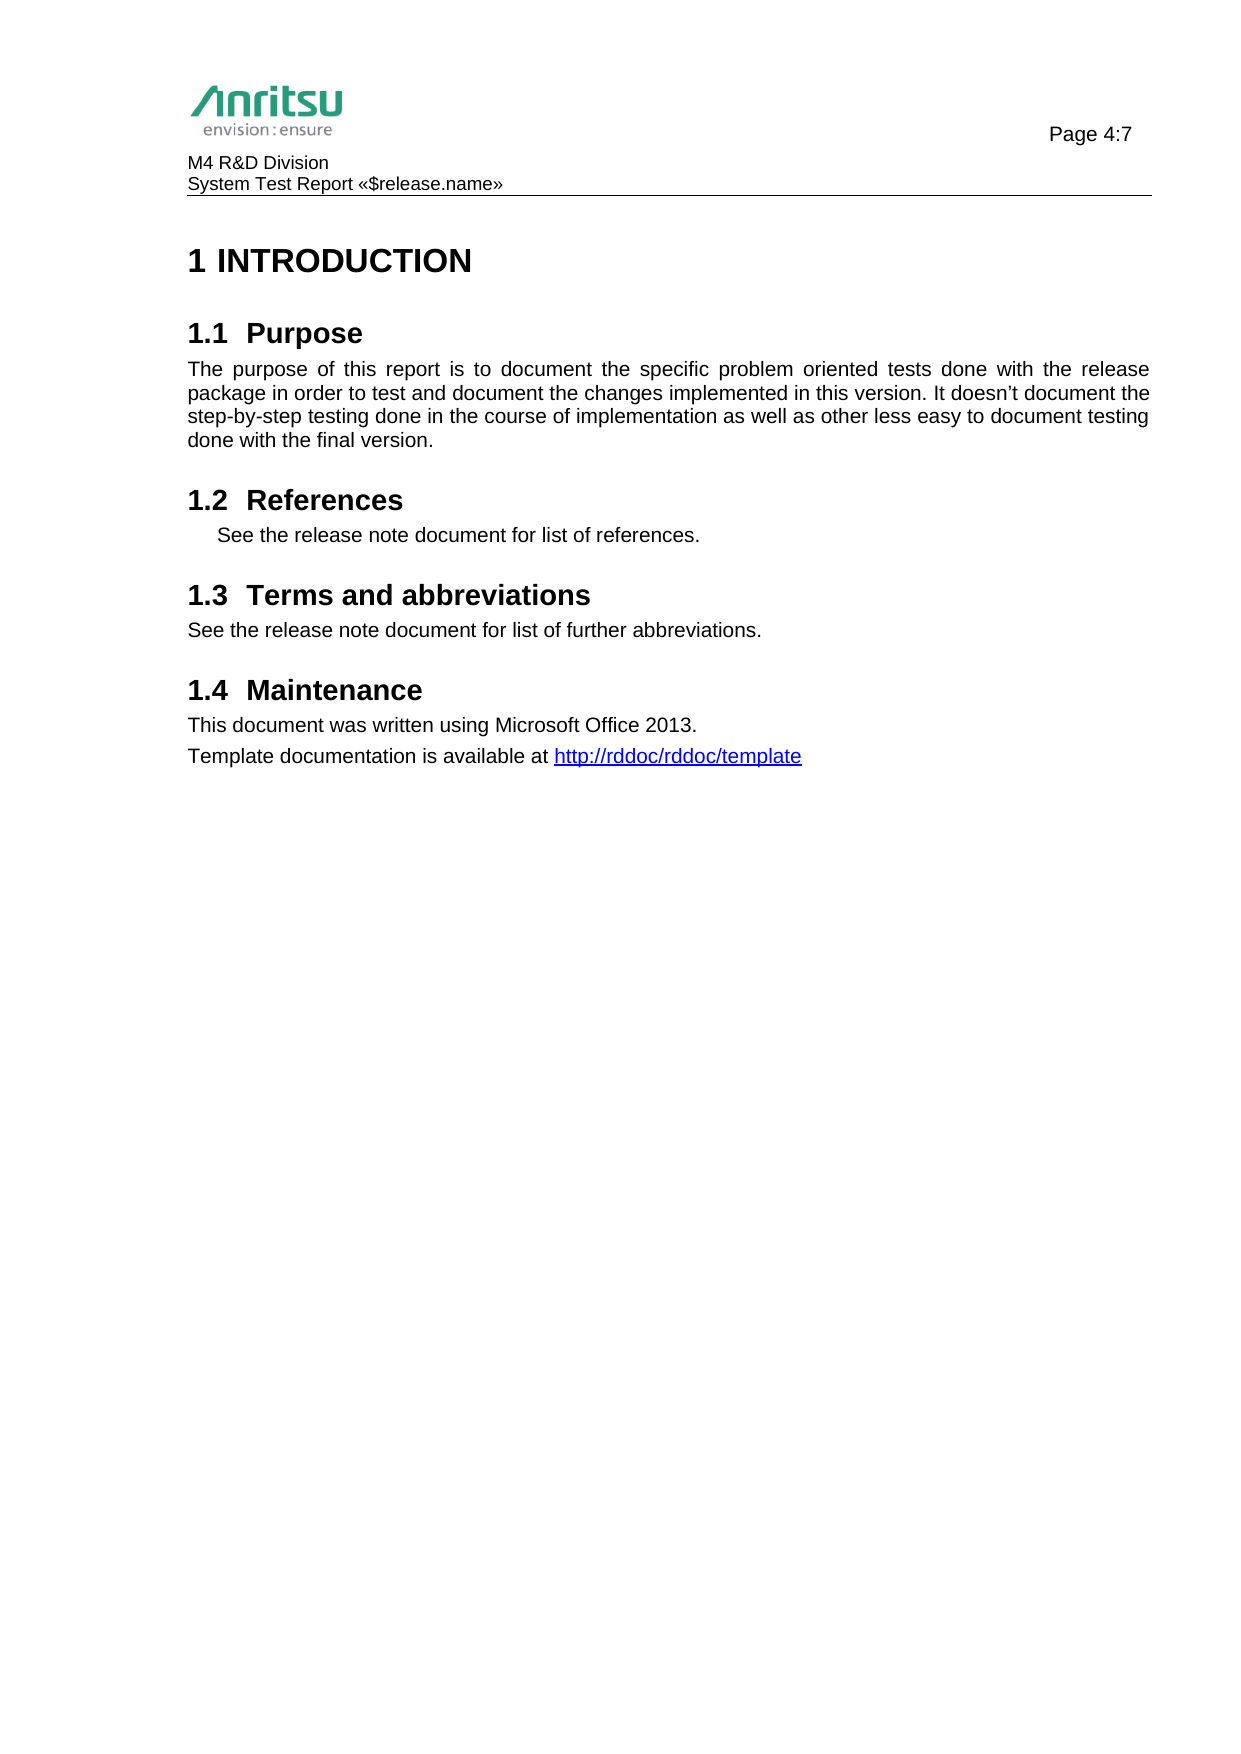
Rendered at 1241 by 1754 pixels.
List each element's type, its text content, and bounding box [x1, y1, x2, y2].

subtitle References [187, 483, 1152, 517]
picture [187, 73, 349, 141]
text The purpose of this report is to document the specific problem oriented tests done with the release package in order to test and document the changes implemented in this version. It doesn’t document the step-by-step testing done in the course of implementation as well as other less easy to document testing done with the final version. [187, 356, 1152, 452]
text See the release note document for list of further abbreviations. [187, 618, 1152, 642]
subtitle Purpose [187, 317, 1152, 350]
subtitle Terms and abbreviations [187, 578, 1152, 612]
text This document was written using Microsoft Office 2013. [187, 713, 1152, 737]
subtitle Introduction [187, 241, 1152, 279]
subtitle Maintenance [187, 673, 1152, 707]
text Template documentation is available at http://rddoc/rddoc/template [187, 743, 1152, 767]
text See the release note document for list of references. [217, 523, 1152, 547]
